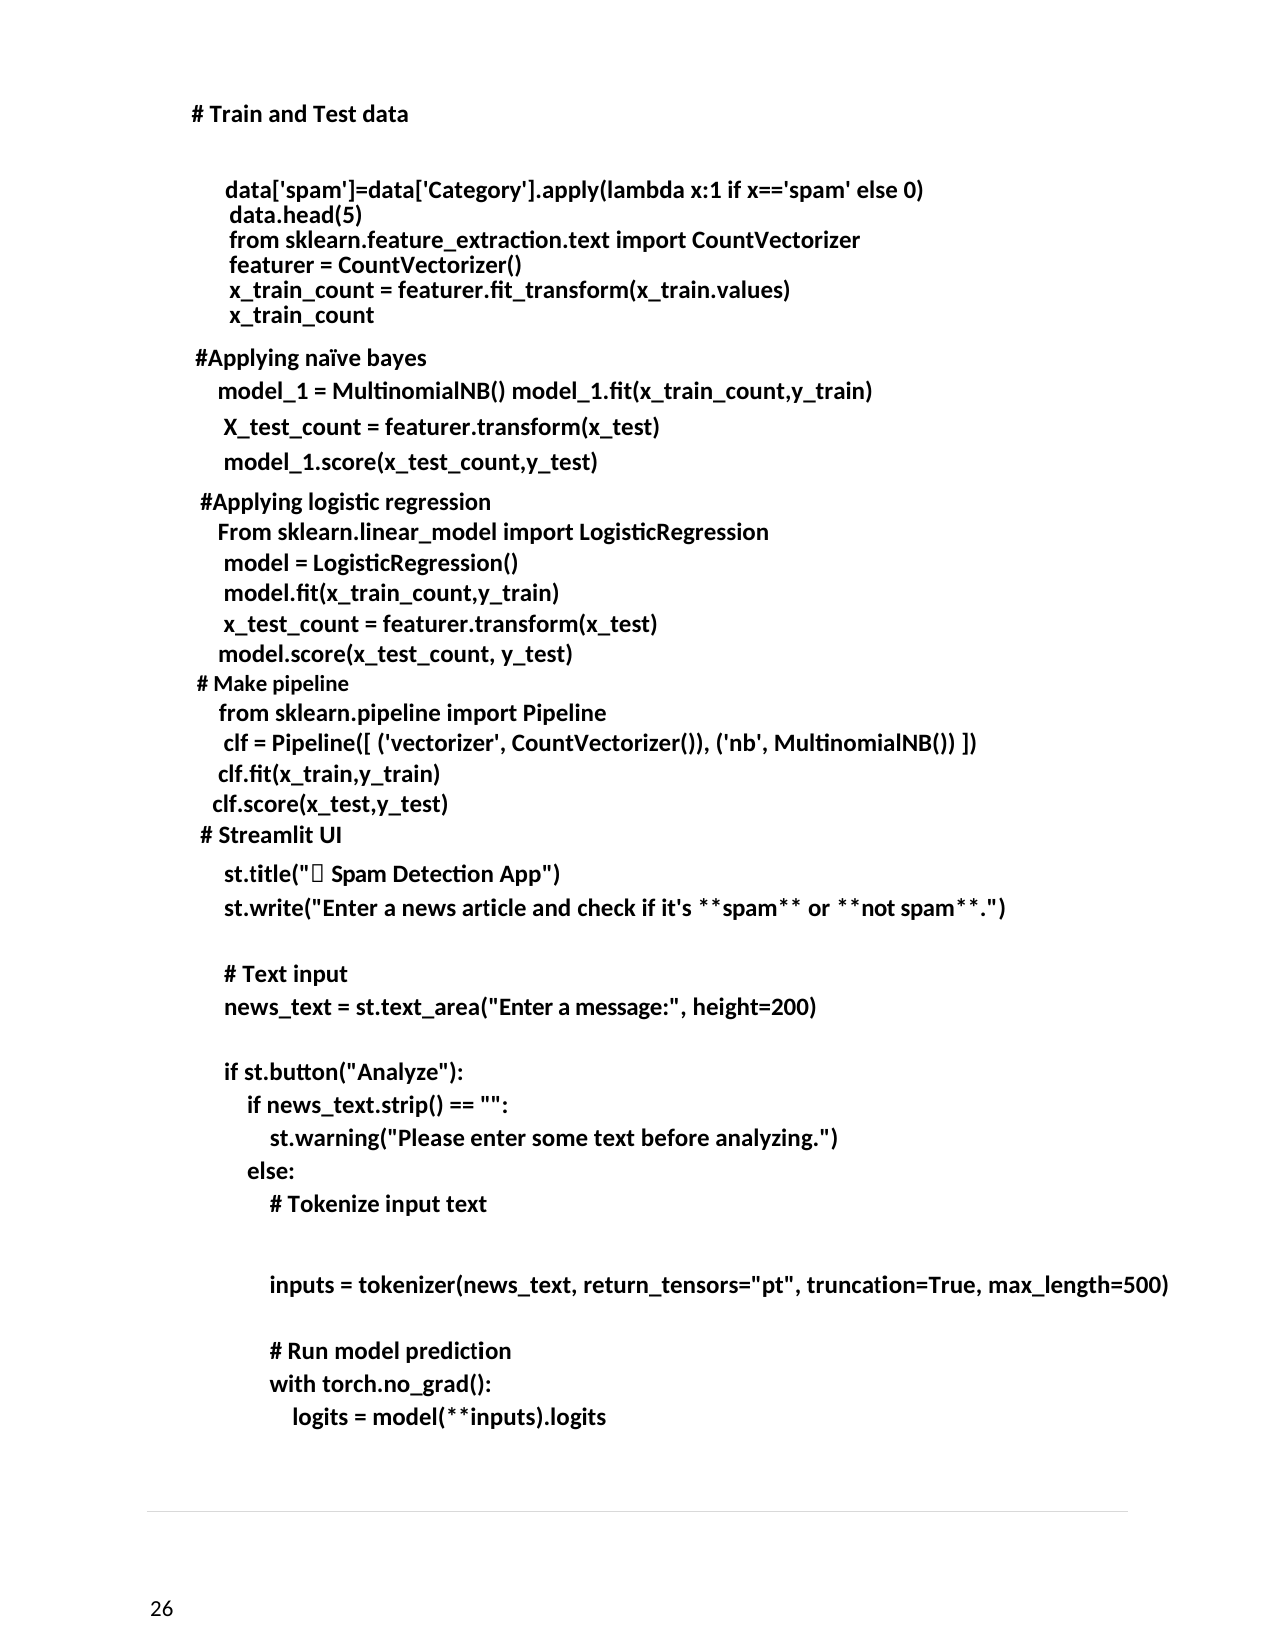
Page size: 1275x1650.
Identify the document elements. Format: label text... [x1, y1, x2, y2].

text #Applying naïve bayes [150, 347, 1186, 372]
text logits = model(**inputs).logits [292, 1401, 1188, 1432]
text model.fit(x_train_count,y_train) [150, 577, 1188, 608]
text featurer = CountVectorizer() [150, 253, 1186, 278]
text x_train_count = featurer.fit_transform(x_train.values) [150, 278, 1186, 303]
text news_text = st.text_area("Enter a message:", height=200) [224, 991, 1188, 1021]
text if st.button("Analyze"): [224, 1057, 1188, 1087]
text inputs = tokenizer(news_text, return_tensors="pt", truncation=True, max_length=500) [269, 1269, 1188, 1300]
text From sklearn.linear_model import LogisticRegression [150, 516, 1188, 547]
text clf.score(x_test,y_test) [150, 789, 1188, 819]
text data.head(5) [150, 203, 1186, 228]
text data['spam']=data['Category'].apply(lambda x:1 if x=='spam' else 0) [150, 178, 1186, 203]
text # Run model prediction with torch.no_grad(): [269, 1335, 517, 1399]
text clf.fit(x_train,y_train) [150, 758, 1188, 789]
text if news_text.strip() == "": [247, 1089, 1188, 1120]
text x_test_count = featurer.transform(x_test) [150, 608, 1188, 638]
text model = LogisticRegression() [150, 547, 1188, 577]
text # Make pipeline [150, 669, 1188, 697]
text x_train_count [150, 303, 1186, 328]
text st.title("📰 Spam Detection App") [224, 855, 1188, 889]
text model.score(x_test_count, y_test) [150, 638, 1188, 669]
text # Streamlit UI [150, 819, 1188, 850]
text X_test_count = featurer.transform(x_test) [150, 415, 1186, 440]
text # Train and Test data [150, 98, 1188, 128]
text st.write("Enter a news article and check if it's **spam** or **not spam**.") [224, 892, 1188, 922]
text model_1 = MultinomialNB() model_1.fit(x_train_count,y_train) [150, 379, 1186, 404]
text from sklearn.pipeline import Pipeline [150, 697, 1188, 728]
text clf = Pipeline([ ('vectorizer', CountVectorizer()), ('nb', MultinomialNB()) ]) [150, 728, 1188, 758]
text st.warning("Please enter some text before analyzing.") else: [247, 1122, 841, 1186]
text #Applying logistic regression [150, 486, 1188, 516]
text # Text input [224, 958, 1188, 988]
text # Tokenize input text [269, 1188, 1188, 1218]
text from sklearn.feature_extraction.text import CountVectorizer [150, 228, 1186, 253]
text model_1.score(x_test_count,y_test) [150, 450, 1186, 475]
